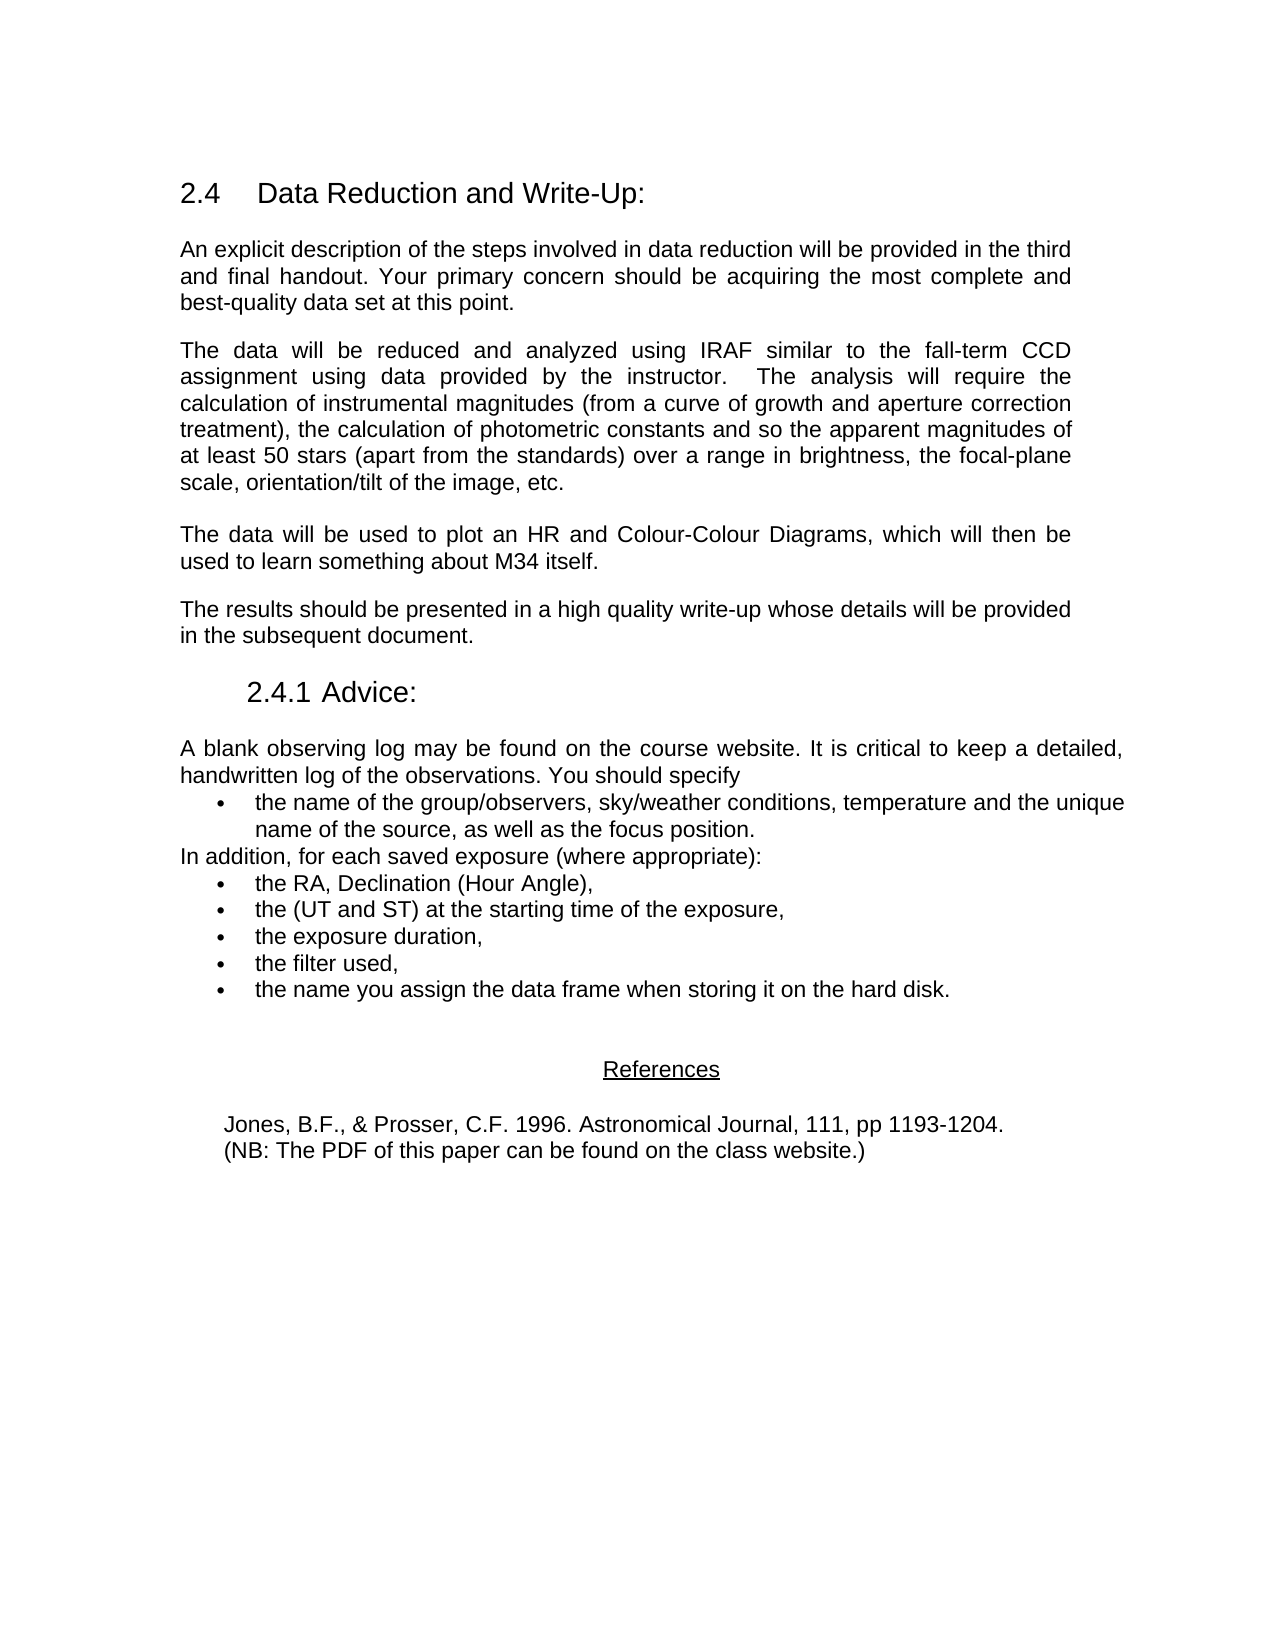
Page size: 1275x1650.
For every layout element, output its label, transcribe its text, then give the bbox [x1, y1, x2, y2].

list the exposure duration, [217, 923, 1125, 949]
list Advice: [246, 675, 1125, 708]
text In addition, for each saved exposure (where appropriate): [180, 843, 1125, 869]
text References [603, 1056, 1125, 1082]
list the (UT and ST) at the starting time of the exposure, [217, 896, 1125, 923]
list the RA, Declination (Hour Angle), [217, 869, 1125, 896]
text (NB: The PDF of this paper can be found on the class website.) [223, 1137, 1125, 1164]
text Jones, B.F., & Prosser, C.F. 1996. Astronomical Journal, 111, pp 1193-1204. [223, 1111, 1125, 1137]
list Data Reduction and Write-Up: [180, 176, 1125, 210]
text A blank observing log may be found on the course website. It is critical to keep a detailed, handwritten log of the observations. You should specify [180, 735, 1125, 788]
list the filter used, [217, 950, 1125, 976]
text The data will be used to plot an HR and Colour-Colour Diagrams, which will then be used to learn something about M34 itself. [180, 521, 1073, 574]
text The results should be presented in a high quality write-up whose details will be provided in the subsequent document. [180, 596, 1073, 648]
text An explicit description of the steps involved in data reduction will be provided in the third and final handout. Your primary concern should be acquiring the most complete and best-quality data set at this point. [180, 236, 1073, 315]
list the name you assign the data frame when storing it on the hard disk. [217, 977, 1125, 1003]
list the name of the group/observers, sky/weather conditions, temperature and the unique name of the source, as well as the focus position. [217, 789, 1125, 842]
text The data will be reduced and analyzed using IRAF similar to the fall-term CCD assignment using data provided by the instructor. The analysis will require the calculation of instrumental magnitudes (from a curve of growth and aperture correction treatment), the calculation of photometric constants and so the apparent magnitudes of at least 50 stars (apart from the standards) over a range in brightness, the focal-plane scale, orientation/tilt of the image, etc. [180, 337, 1073, 495]
